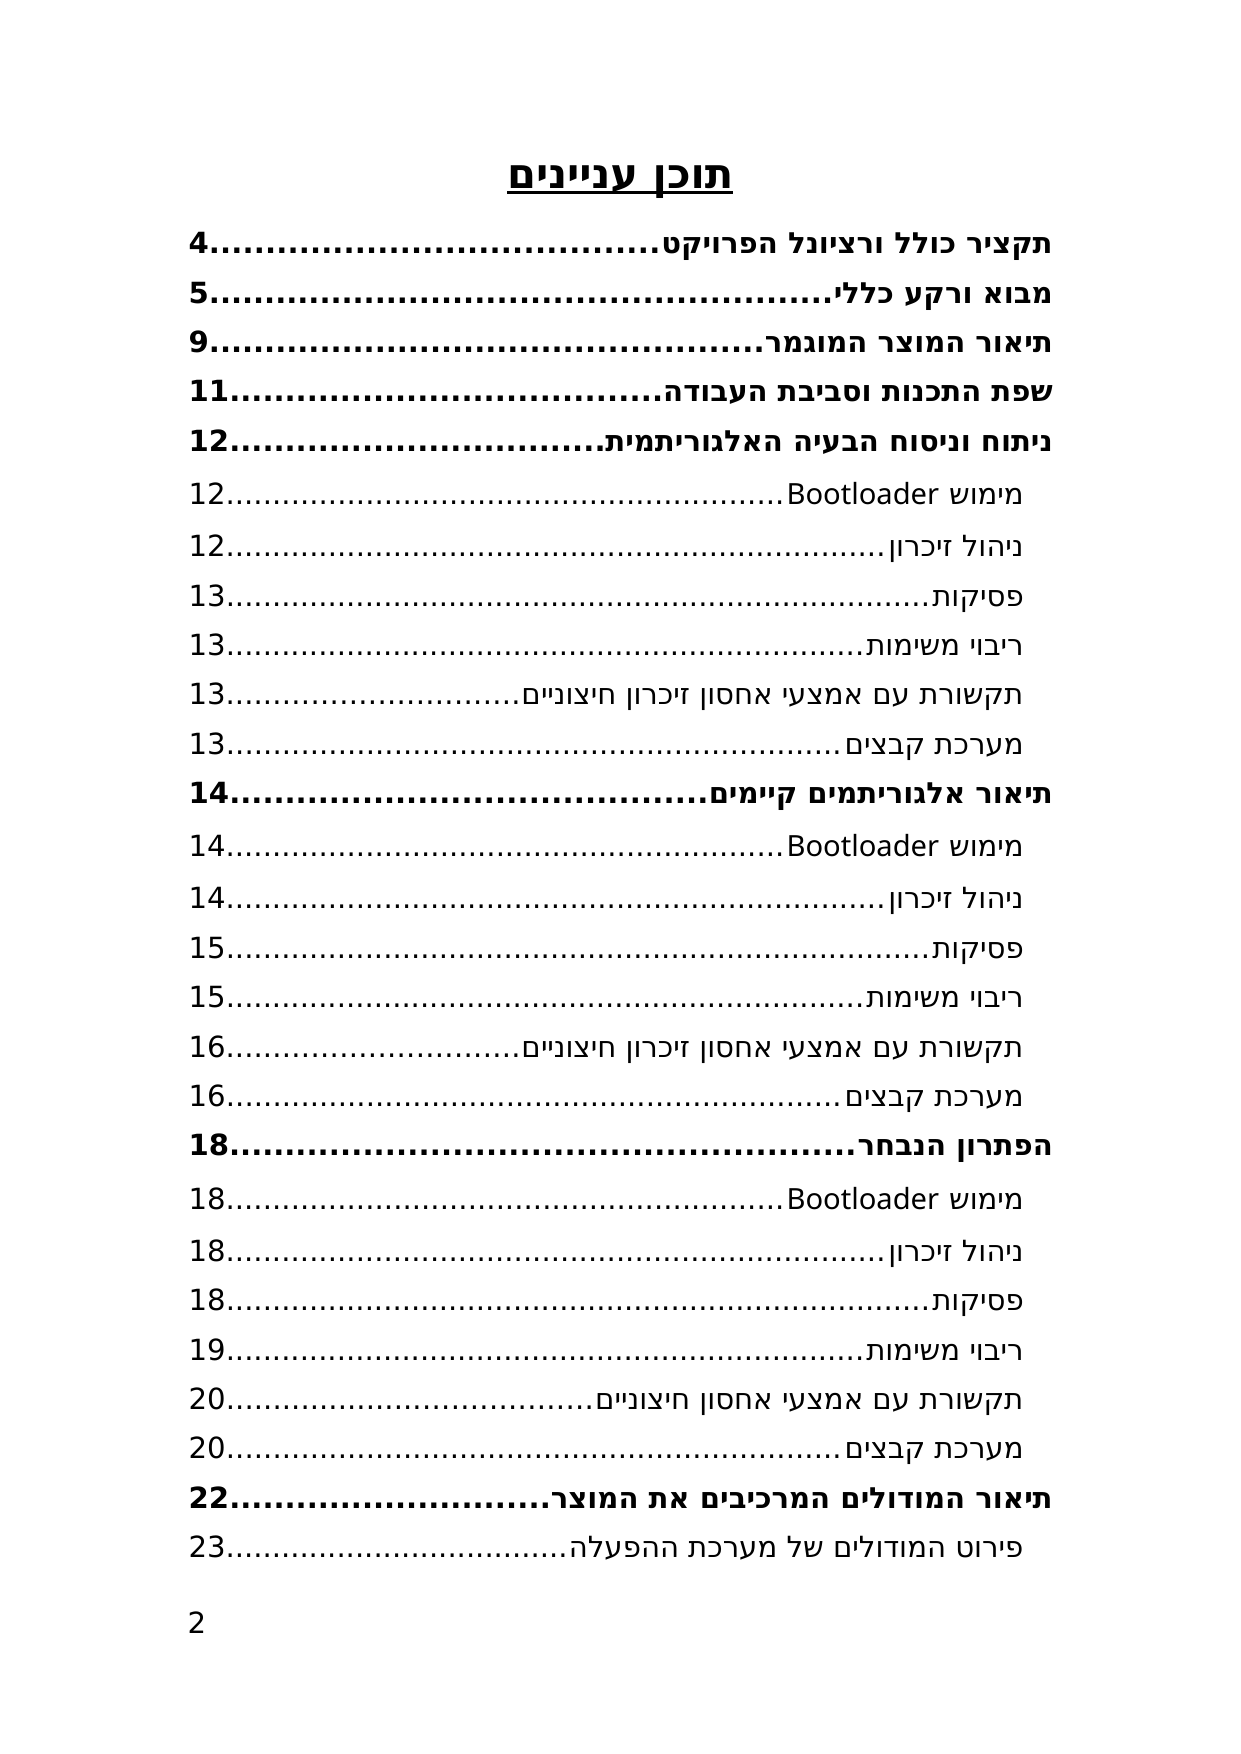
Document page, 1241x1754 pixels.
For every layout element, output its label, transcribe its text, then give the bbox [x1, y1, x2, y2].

text תקשורת עם אמצעי אחסון חיצוניים 20 [187, 1382, 1023, 1416]
text שפת התכנות וסביבת העבודה 11 [187, 375, 1053, 409]
text תיאור המודולים המרכיבים את המוצר 22 [187, 1481, 1053, 1515]
text ניתוח וניסוח הבעיה האלגוריתמית 12 [187, 424, 1053, 458]
text מימוש Bootloader 12 [187, 473, 1023, 513]
text ריבוי משימות 15 [187, 981, 1023, 1014]
text תיאור אלגוריתמים קיימים 14 [187, 776, 1053, 810]
text תיאור המוצר המוגמר 9 [187, 325, 1053, 359]
text פסיקות 13 [187, 579, 1023, 613]
text מערכת קבצים 13 [187, 727, 1023, 761]
text ריבוי משימות 13 [187, 628, 1023, 662]
text מערכת קבצים 16 [187, 1079, 1023, 1113]
text ניהול זיכרון 18 [187, 1234, 1023, 1268]
text פסיקות 15 [187, 931, 1023, 965]
text תקשורת עם אמצעי אחסון זיכרון חיצוניים 13 [187, 678, 1023, 712]
text מערכת קבצים 20 [187, 1432, 1023, 1466]
text ניהול זיכרון 12 [187, 529, 1023, 563]
text פסיקות 18 [187, 1283, 1023, 1317]
text תקציר כולל ורציונל הפרויקט 4 [187, 227, 1053, 261]
text תקשורת עם אמצעי אחסון זיכרון חיצוניים 16 [187, 1030, 1023, 1064]
text ריבוי משימות 19 [187, 1333, 1023, 1367]
text מבוא ורקע כללי 5 [187, 276, 1053, 310]
text מימוש Bootloader 18 [187, 1178, 1023, 1218]
text ניהול זיכרון 14 [187, 882, 1023, 916]
text פירוט המודולים של מערכת ההפעלה 23 [187, 1530, 1023, 1564]
text תוכן עניינים [187, 150, 1053, 198]
text הפתרון הנבחר 18 [187, 1129, 1053, 1163]
text מימוש Bootloader 14 [187, 826, 1023, 865]
